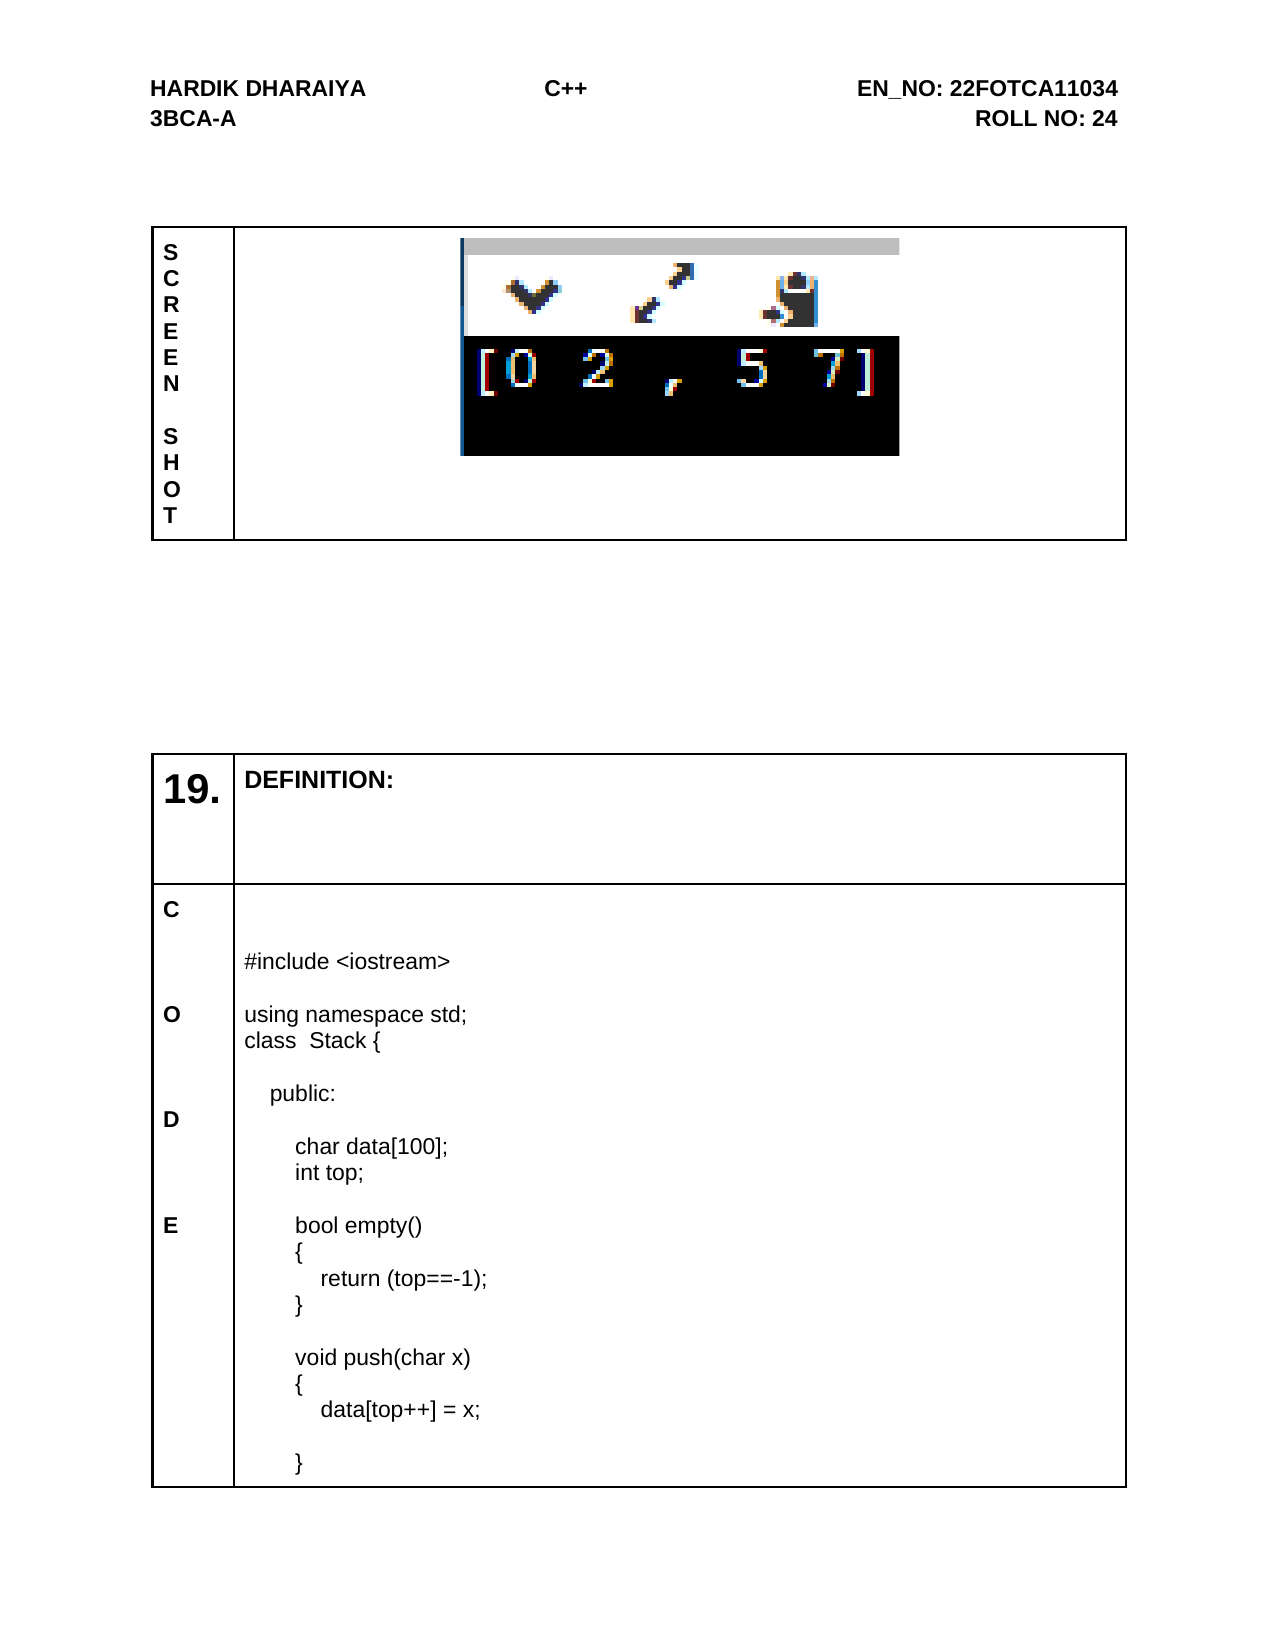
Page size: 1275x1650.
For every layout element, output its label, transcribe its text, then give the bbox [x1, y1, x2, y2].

table_header 19. [154, 755, 233, 883]
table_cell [235, 885, 1125, 1486]
table_cell C O D E [154, 885, 233, 1486]
table_cell [235, 228, 1125, 539]
table_cell S C R E E N S H O T [154, 228, 233, 539]
table_header DEFINITION: [235, 755, 1125, 883]
picture [460, 238, 900, 456]
